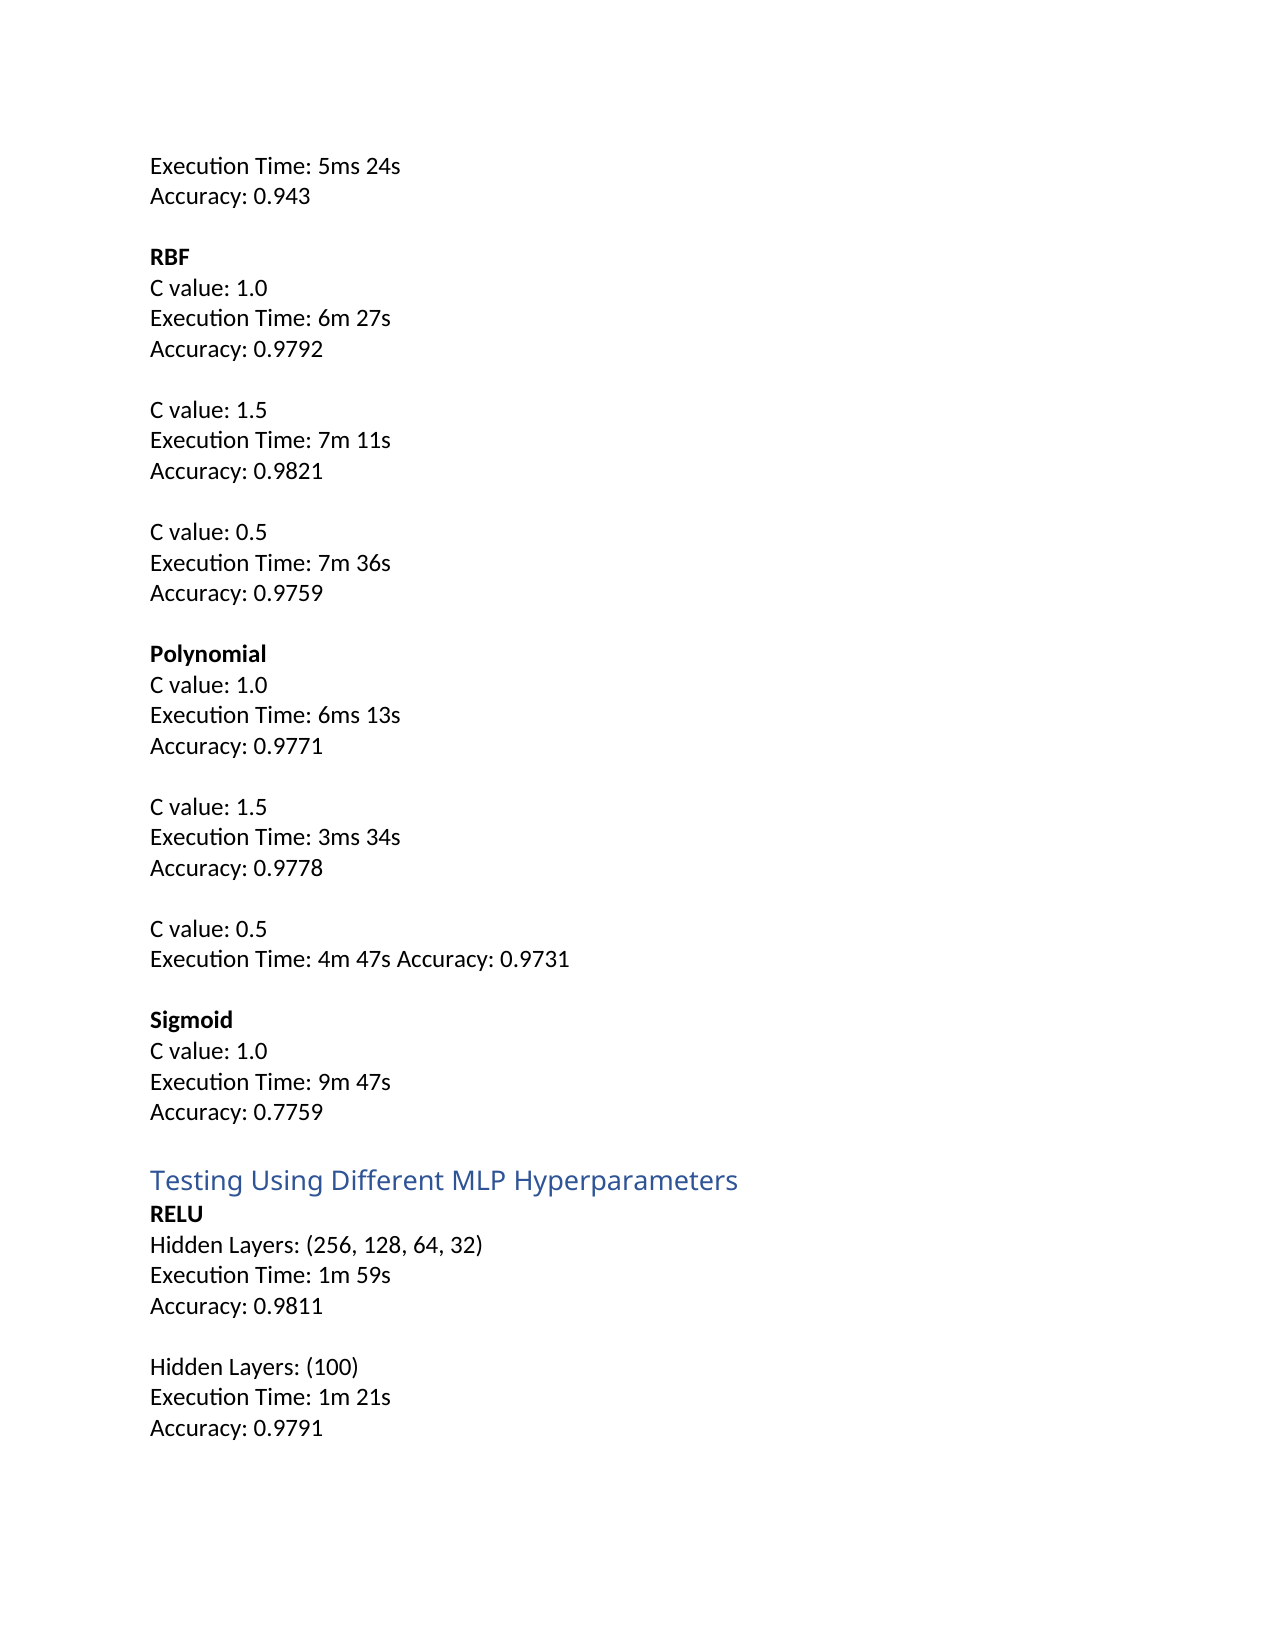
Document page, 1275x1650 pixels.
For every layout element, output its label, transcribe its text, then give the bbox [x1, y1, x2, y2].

text Accuracy: 0.9792 [150, 333, 1125, 364]
text C value: 1.5 [150, 791, 1125, 821]
text Execution Time: 7m 11s [150, 425, 1125, 455]
text Execution Time: 5ms 24s [150, 150, 1125, 181]
text Execution Time: 6m 27s [150, 303, 1125, 333]
text RELU [150, 1198, 1125, 1229]
text Accuracy: 0.943 [150, 181, 1125, 211]
text Accuracy: 0.9791 [150, 1412, 1125, 1442]
text C value: 0.5 [150, 913, 1125, 943]
text C value: 1.0 [150, 272, 1125, 303]
text Polynomial [150, 638, 1125, 669]
text Accuracy: 0.9771 [150, 730, 1125, 760]
text Accuracy: 0.9821 [150, 455, 1125, 486]
text C value: 0.5 [150, 516, 1125, 547]
text Hidden Layers: (100) [150, 1351, 1125, 1381]
text Execution Time: 7m 36s [150, 547, 1125, 577]
text RBF [150, 242, 1125, 272]
text C value: 1.5 [150, 394, 1125, 425]
text Execution Time: 4m 47s Accuracy: 0.9731 [150, 943, 1125, 974]
text C value: 1.0 [150, 669, 1125, 699]
text Execution Time: 1m 59s [150, 1259, 1125, 1290]
text Execution Time: 9m 47s [150, 1066, 1125, 1096]
text Accuracy: 0.7759 [150, 1096, 1125, 1127]
text Accuracy: 0.9811 [150, 1290, 1125, 1320]
text Accuracy: 0.9759 [150, 577, 1125, 608]
text Accuracy: 0.9778 [150, 852, 1125, 882]
text C value: 1.0 [150, 1035, 1125, 1066]
text Execution Time: 6ms 13s [150, 699, 1125, 730]
subtitle Testing Using Different MLP Hyperparameters [150, 1161, 1125, 1198]
text Sigmoid [150, 1004, 1125, 1035]
text Hidden Layers: (256, 128, 64, 32) [150, 1229, 1125, 1259]
text Execution Time: 3ms 34s [150, 821, 1125, 852]
text Execution Time: 1m 21s [150, 1381, 1125, 1412]
